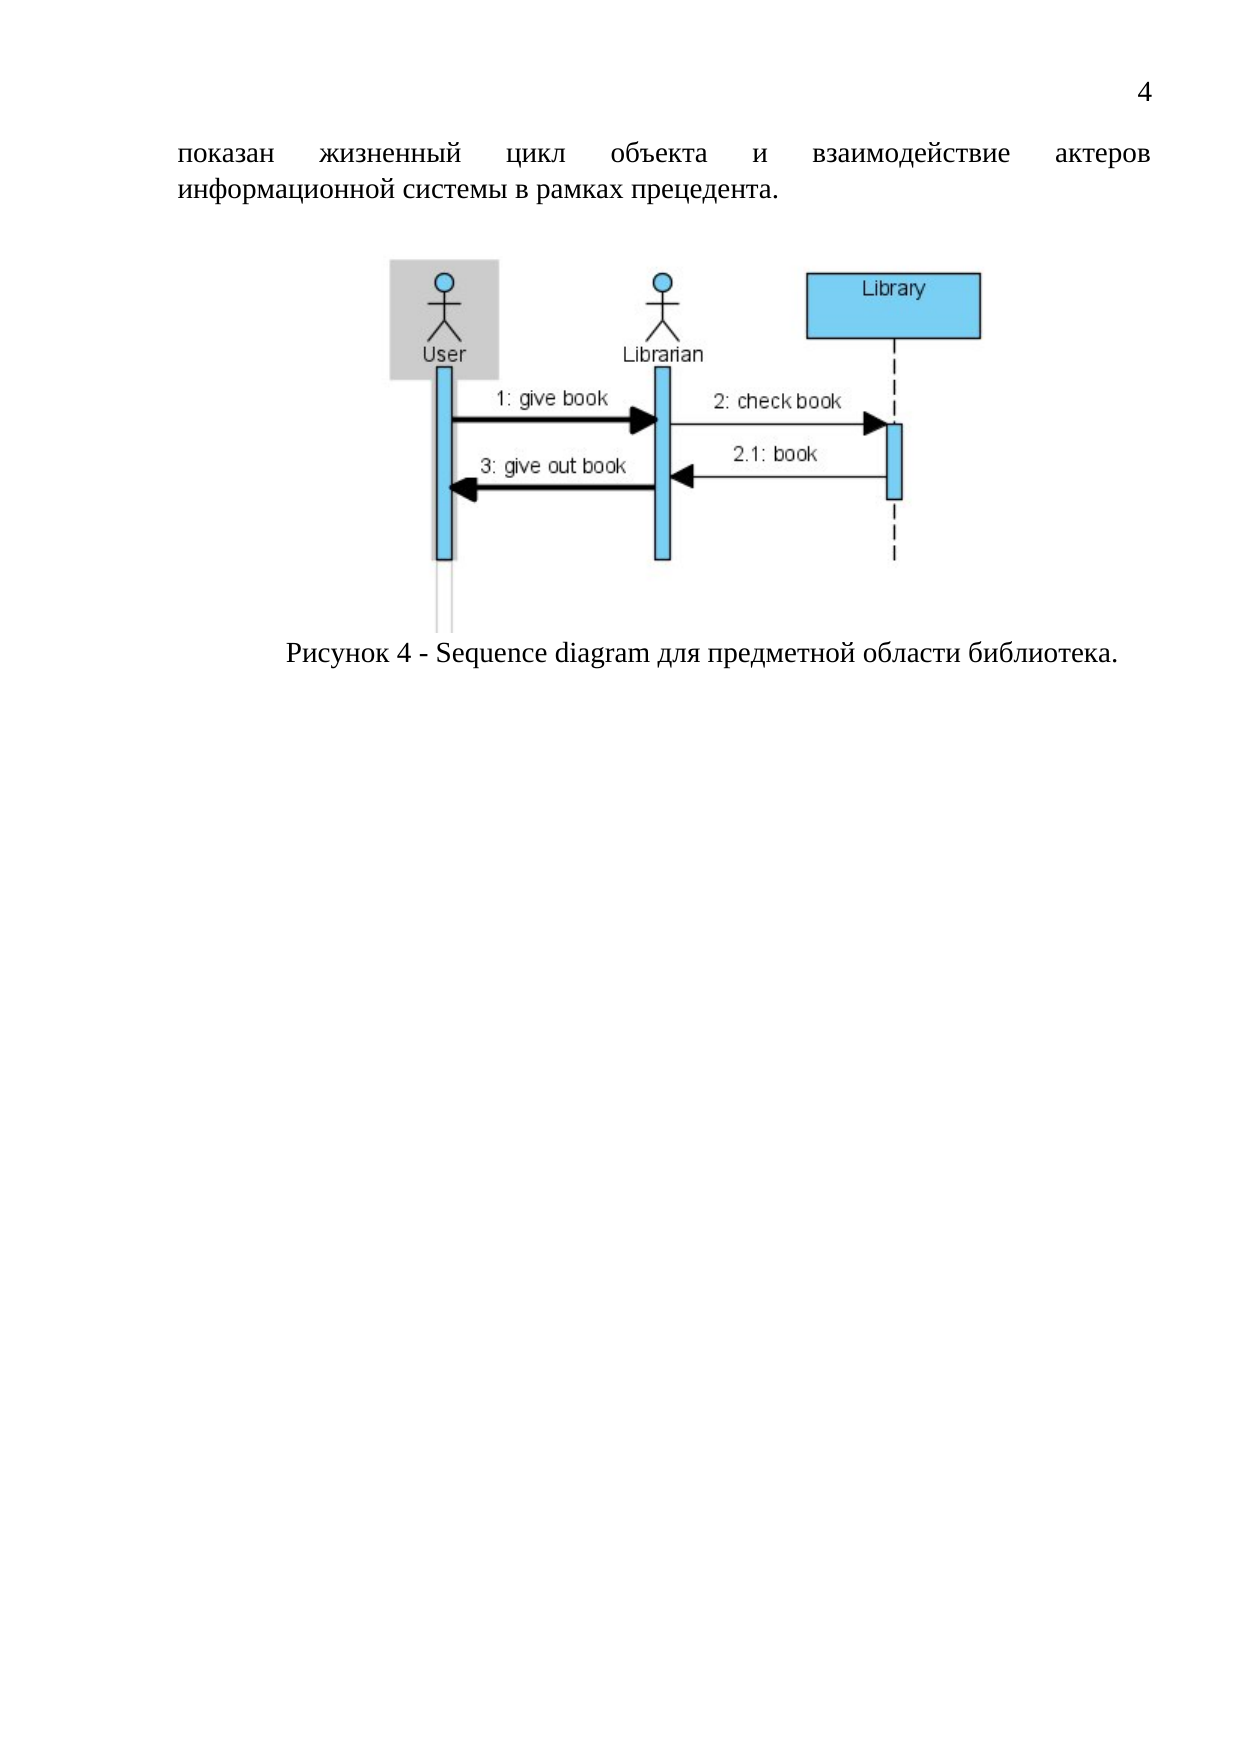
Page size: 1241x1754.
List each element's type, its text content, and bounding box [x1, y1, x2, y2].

list Рисунок 4 - Sequence diagram для предметной области библиотека. [252, 635, 1152, 669]
picture [334, 243, 1070, 633]
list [177, 135, 1152, 205]
